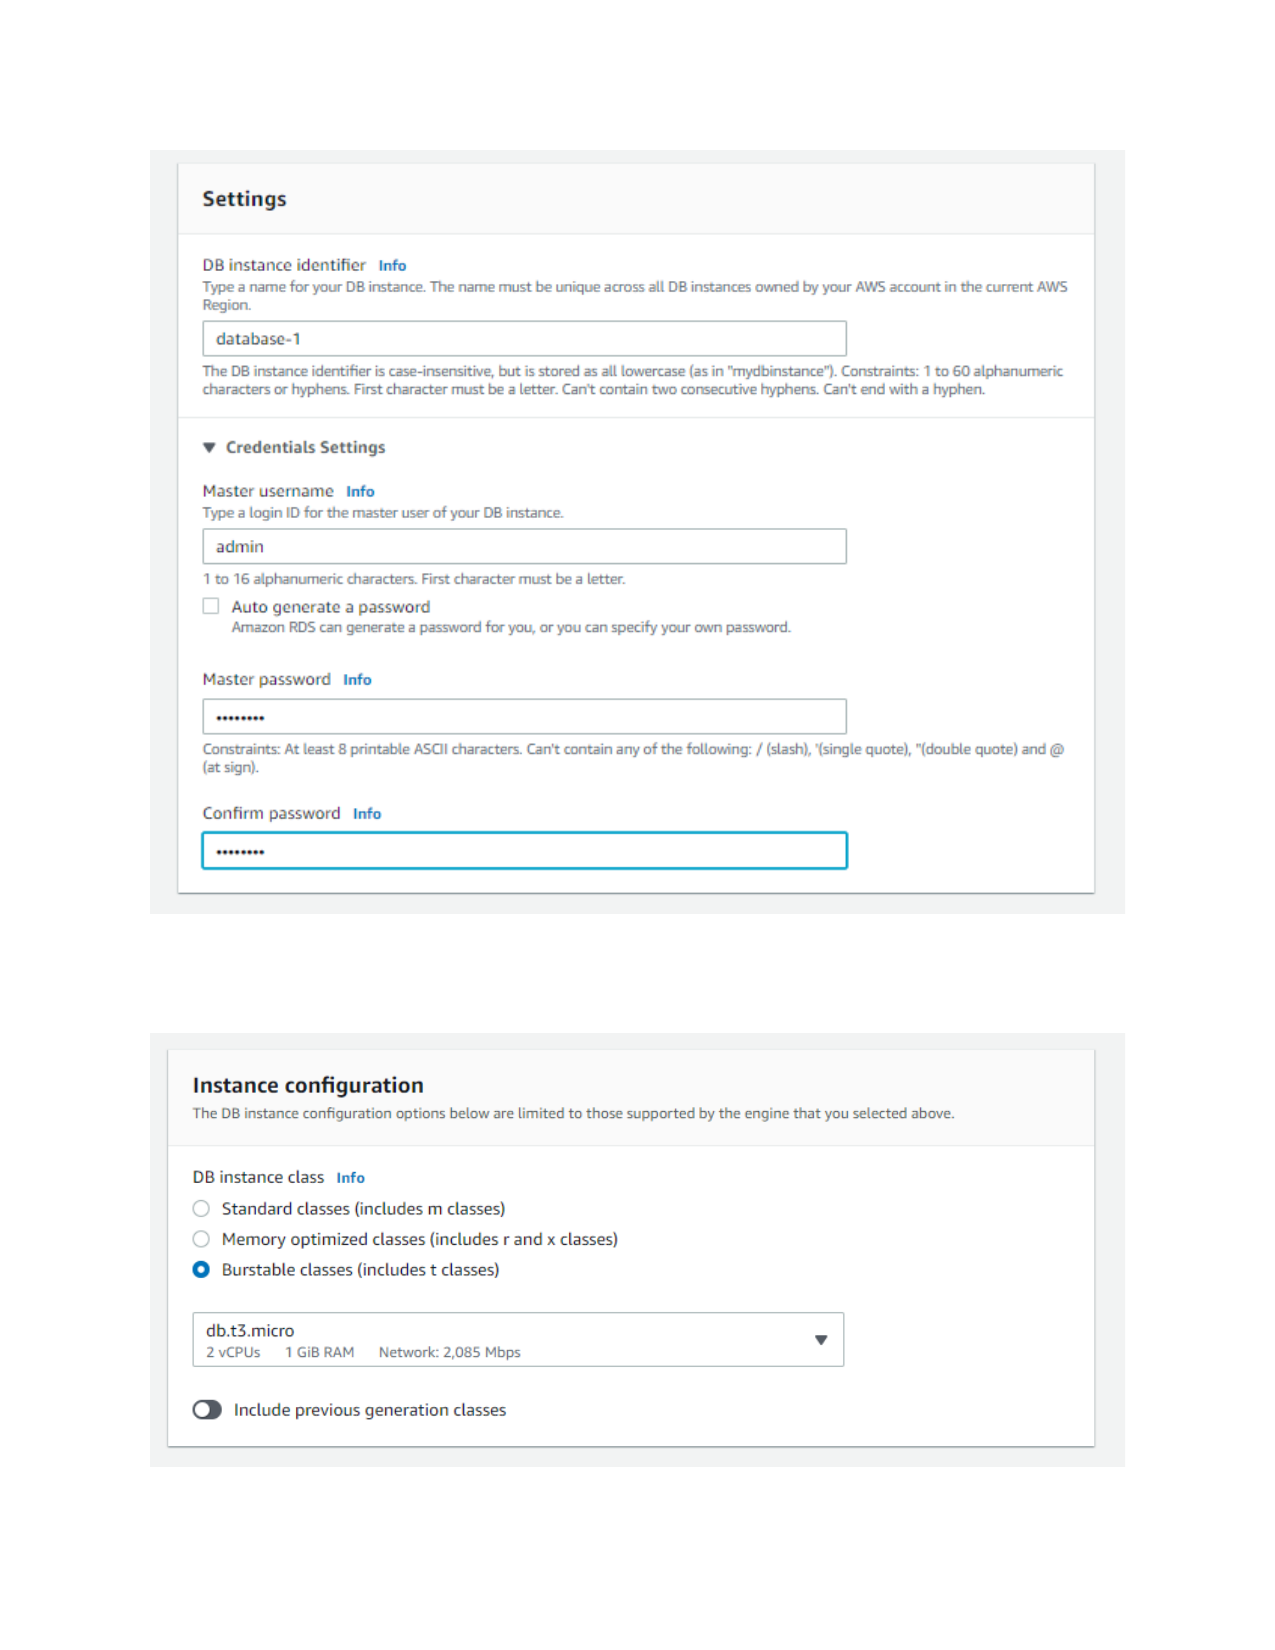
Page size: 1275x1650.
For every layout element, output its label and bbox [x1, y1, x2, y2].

picture [150, 1033, 1125, 1467]
picture [150, 150, 1125, 914]
